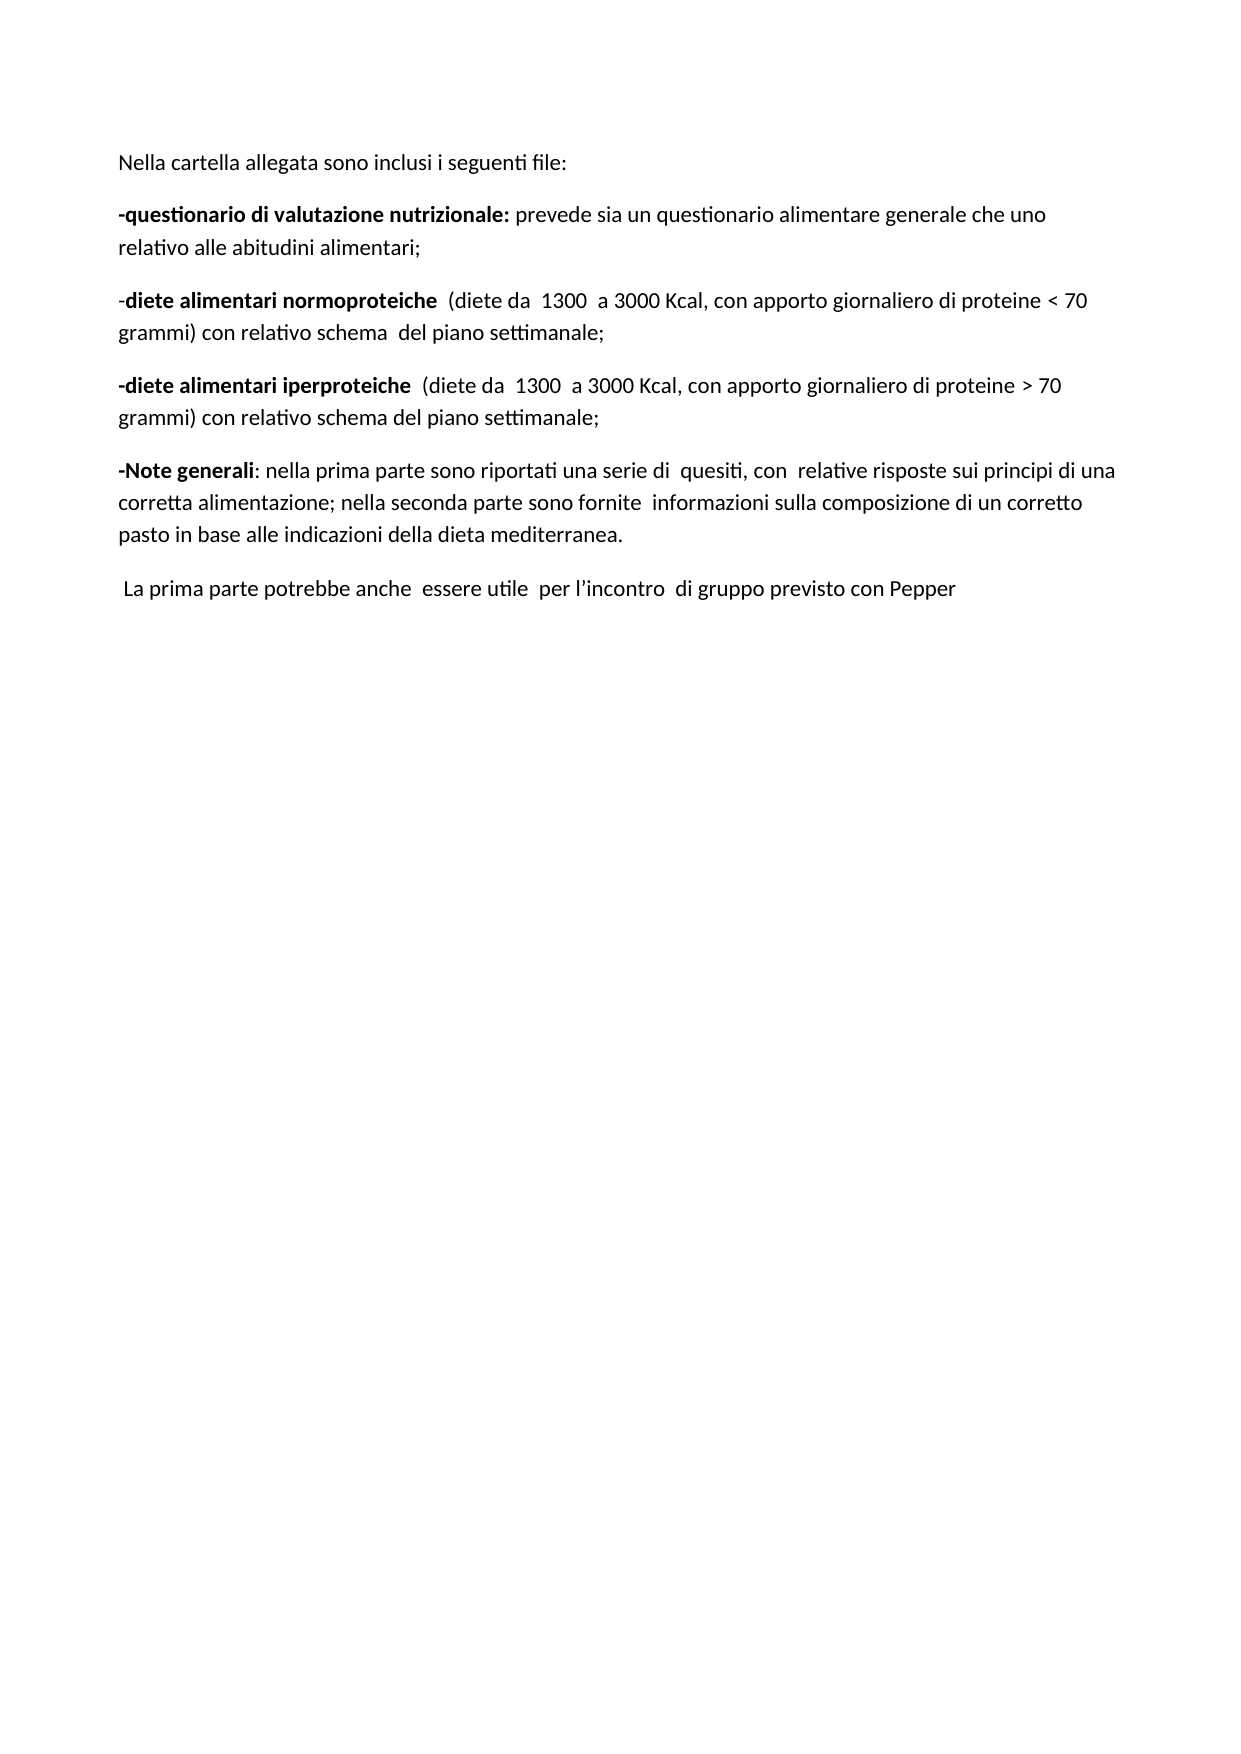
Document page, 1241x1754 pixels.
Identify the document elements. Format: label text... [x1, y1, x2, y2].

text -diete alimentari normoproteiche (diete da 1300 a 3000 Kcal, con apporto giornaliero di proteine < 70 grammi) con relativo schema del piano settimanale; [118, 286, 1122, 346]
text -diete alimentari iperproteiche (diete da 1300 a 3000 Kcal, con apporto giornaliero di proteine > 70 grammi) con relativo schema del piano settimanale; [118, 371, 1122, 431]
text -Note generali: nella prima parte sono riportati una serie di quesiti, con relative risposte sui principi di una corretta alimentazione; nella seconda parte sono fornite informazioni sulla composizione di un corretto pasto in base alle indicazioni della dieta mediterranea. [118, 456, 1122, 549]
text -questionario di valutazione nutrizionale: prevede sia un questionario alimentare generale che uno relativo alle abitudini alimentari; [118, 201, 1122, 261]
text La prima parte potrebbe anche essere utile per l’incontro di gruppo previsto con Pepper [118, 574, 1122, 602]
text Nella cartella allegata sono inclusi i seguenti file: [118, 148, 1122, 176]
